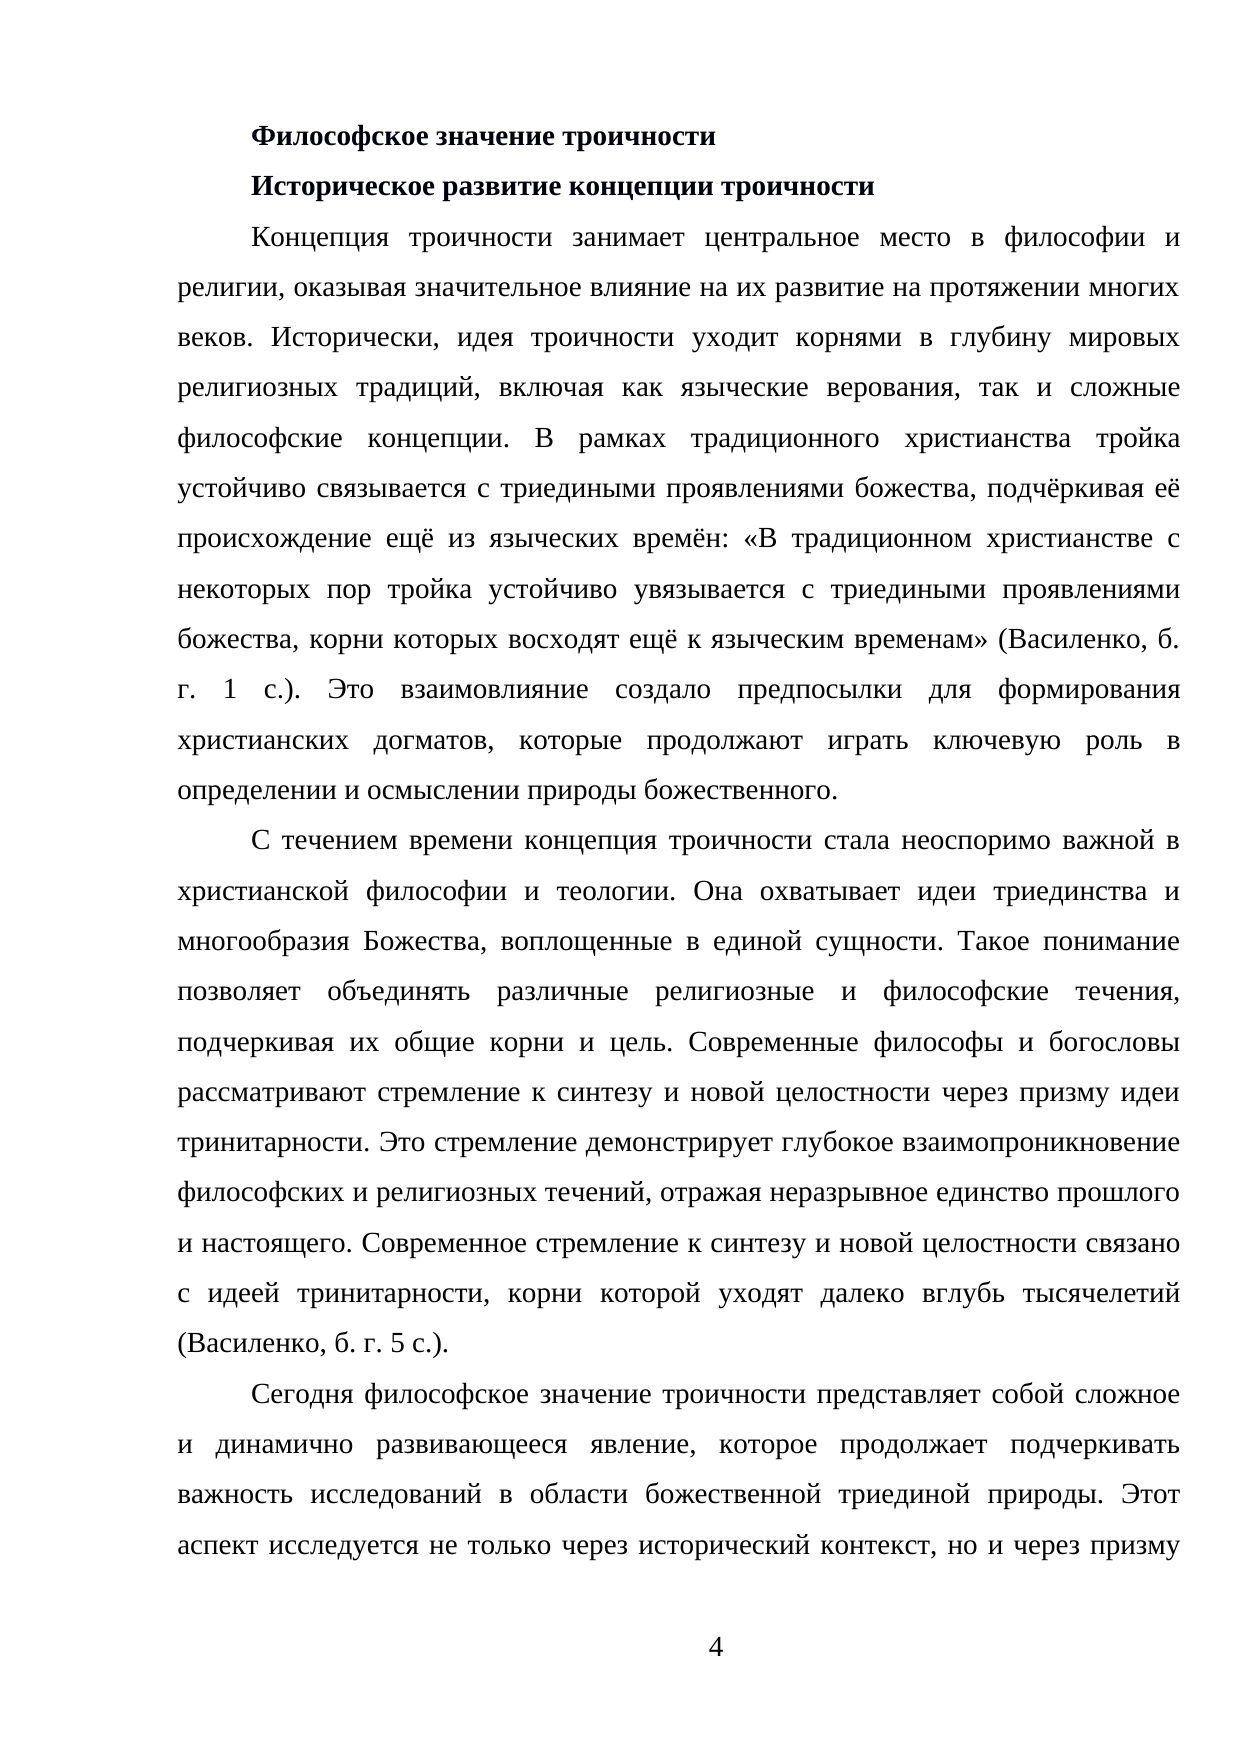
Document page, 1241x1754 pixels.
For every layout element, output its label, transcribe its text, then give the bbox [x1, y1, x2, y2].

text С течением времени концепция троичности стала неоспоримо важной в христианской философии и теологии. Она охватывает идеи триединства и многообразия Божества, воплощенные в единой сущности. Такое понимание позволяет объединять различные религиозные и философские течения, подчеркивая их общие корни и цель. Современные философы и богословы рассматривают стремление к синтезу и новой целостности через призму идеи тринитарности. Это стремление демонстрирует глубокое взаимопроникновение философских и религиозных течений, отражая неразрывное единство прошлого и настоящего. Современное стремление к синтезу и новой целостности связано с идеей тринитарности, корни которой уходят далеко вглубь тысячелетий (Василенко, б. г. 5 с.). [177, 822, 1181, 1359]
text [177, 1376, 1181, 1560]
subtitle Историческое развитие концепции троичности [177, 168, 1181, 202]
subtitle Философское значение троичности [177, 118, 1181, 152]
text Концепция троичности занимает центральное место в философии и религии, оказывая значительное влияние на их развитие на протяжении многих веков. Исторически, идея троичности уходит корнями в глубину мировых религиозных традиций, включая как языческие верования, так и сложные философские концепции. В рамках традиционного христианства тройка устойчиво связывается с триедиными проявлениями божества, подчёркивая её происхождение ещё из языческих времён: «В традиционном христианстве с некоторых пор тройка устойчиво увязывается с триедиными проявлениями божества, корни которых восходят ещё к языческим временам» (Василенко, б. г. 1 с.). Это взаимовлияние создало предпосылки для формирования христианских догматов, которые продолжают играть ключевую роль в определении и осмыслении природы божественного. [177, 219, 1181, 806]
